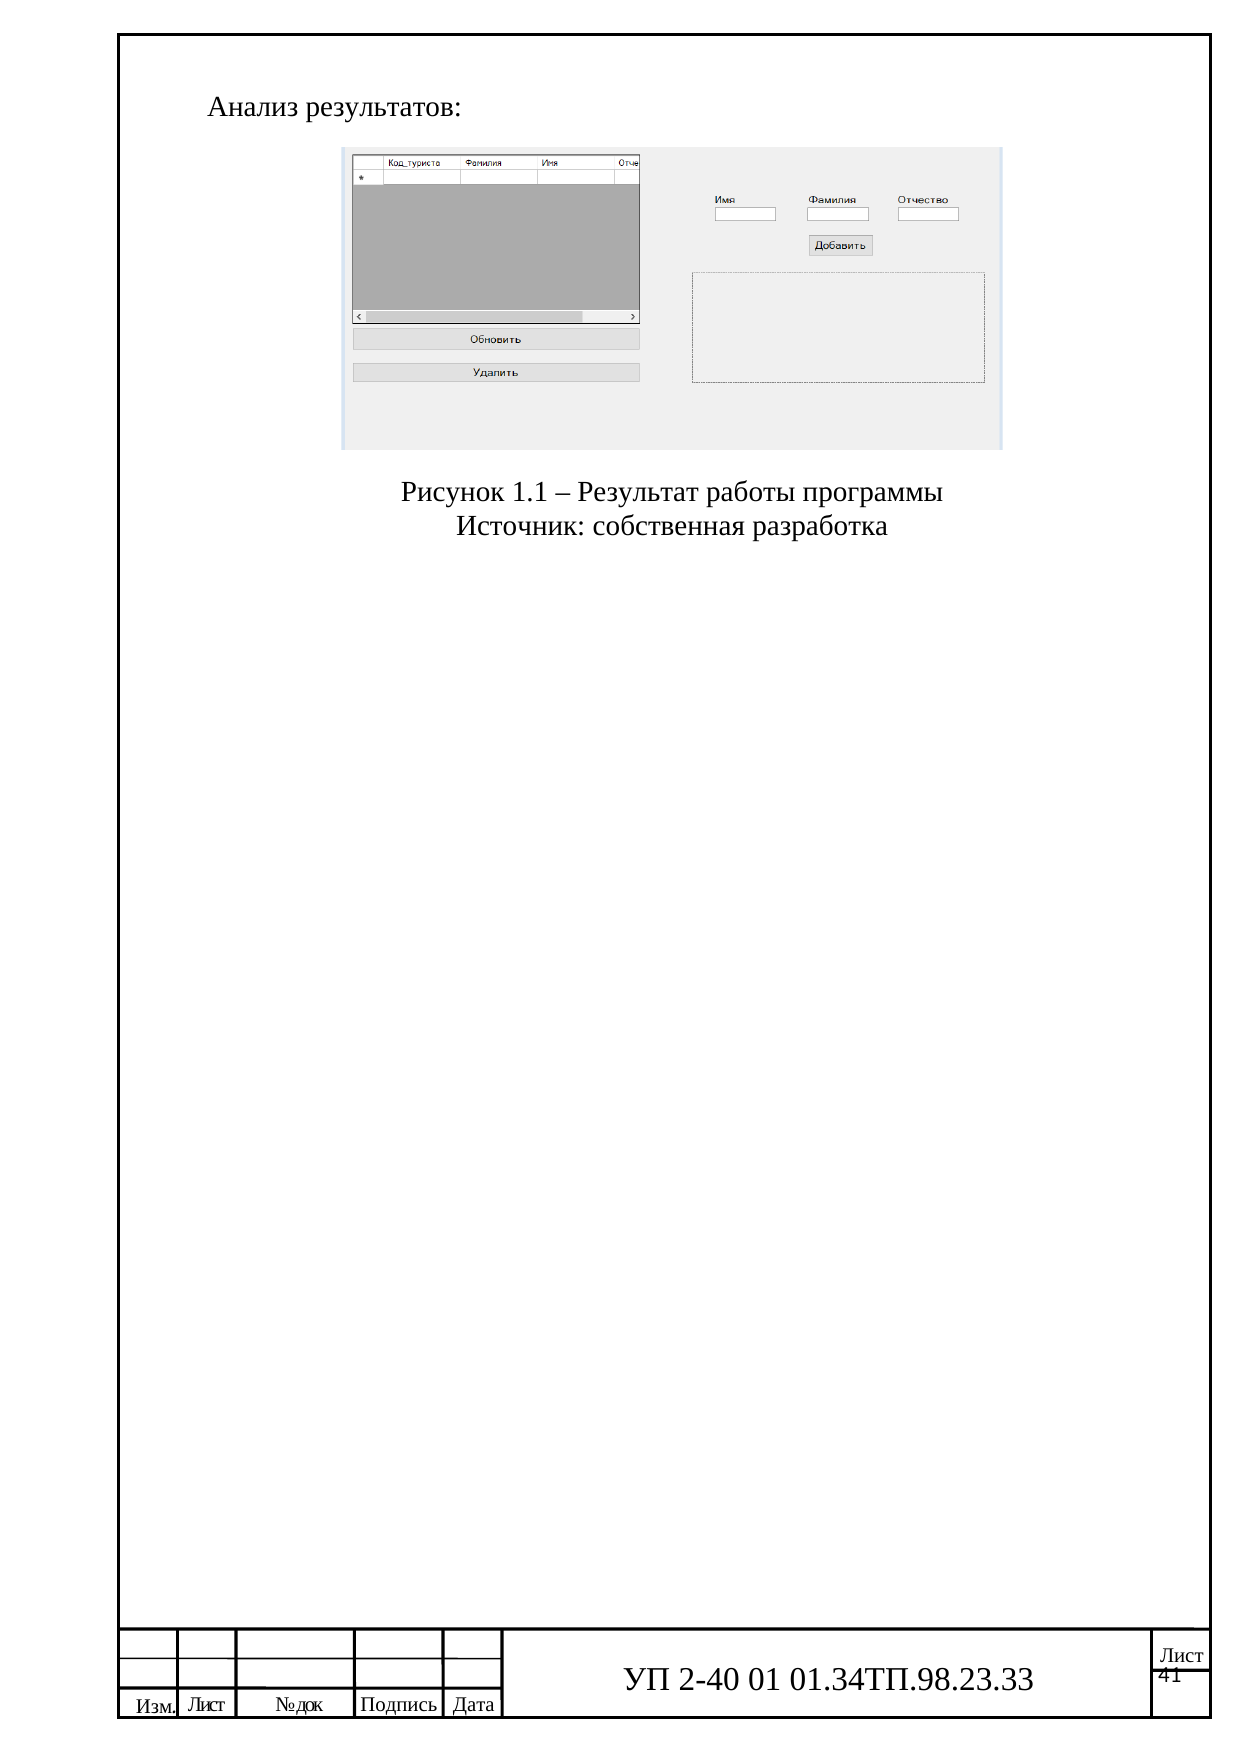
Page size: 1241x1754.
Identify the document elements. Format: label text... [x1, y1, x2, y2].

picture [341, 147, 1003, 450]
text Источник: собственная разработка [148, 508, 1122, 541]
text Анализ результатов: [148, 89, 1122, 122]
text Рисунок 1.1 – Результат работы программы [148, 474, 1122, 508]
